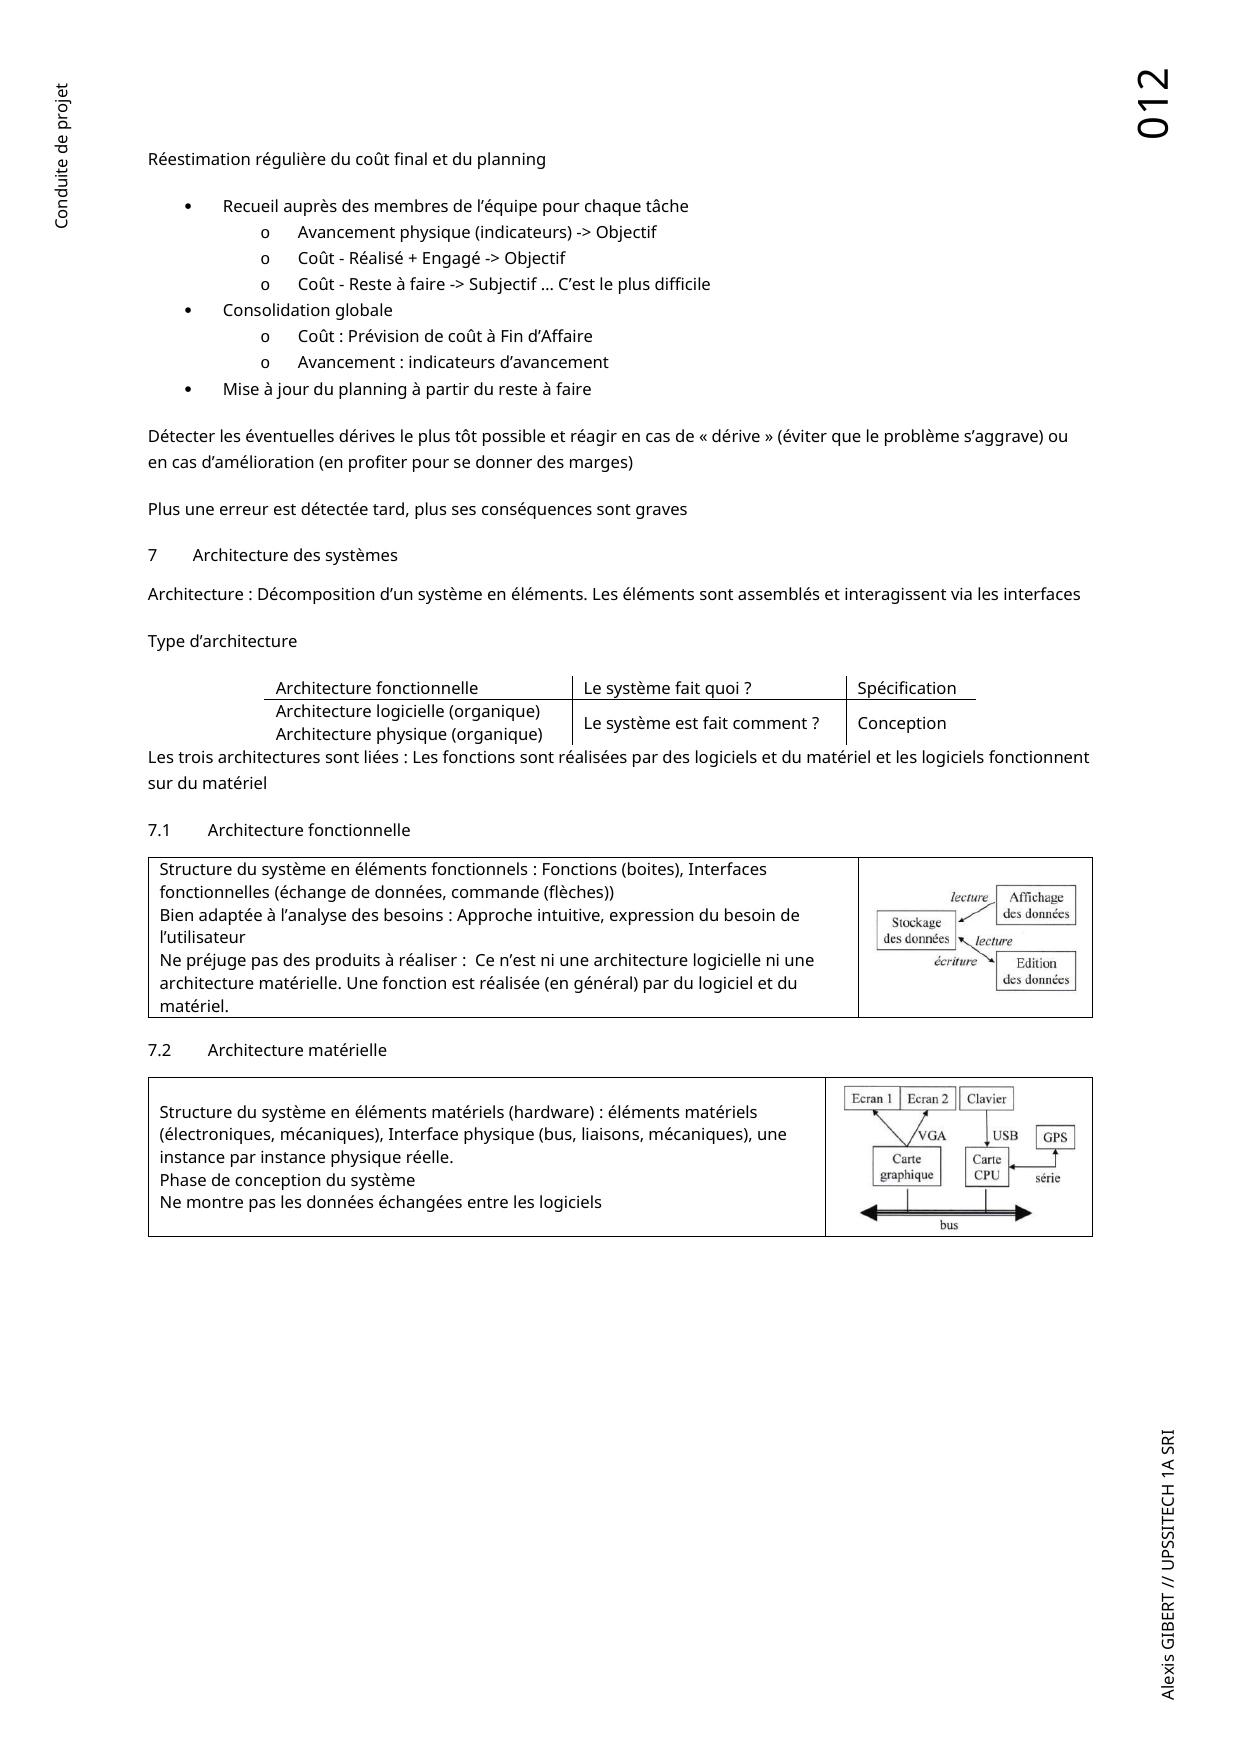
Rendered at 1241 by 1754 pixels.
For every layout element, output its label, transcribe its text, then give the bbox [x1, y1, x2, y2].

table_cell Conception [847, 700, 976, 745]
text Détecter les éventuelles dérives le plus tôt possible et réagir en cas de « dérive » (éviter que le problème s’aggrave) ou en cas d’amélioration (en profiter pour se donner des marges) [148, 424, 1093, 473]
table_header Structure du système en éléments fonctionnels : Fonctions (boites), Interfaces fonctionnelles (échange de données, commande (flèches)) Bien adaptée à l’analyse des besoins : Approche intuitive, expression du besoin de l’utilisateur Ne préjuge pas des produits à réaliser : Ce n’est ni une architecture logicielle ni une architecture matérielle. Une fonction est réalisée (en général) par du logiciel et du matériel. [149, 858, 858, 1017]
picture [836, 1078, 1081, 1236]
text Plus une erreur est détectée tard, plus ses conséquences sont graves [148, 497, 1093, 520]
text Type d’architecture [148, 629, 1093, 652]
list Recueil auprès des membres de l’équipe pour chaque tâche [185, 194, 1093, 217]
picture [870, 879, 1081, 995]
table_header [826, 1078, 836, 1236]
text Réestimation régulière du coût final et du planning [148, 148, 1093, 170]
text Architecture : Décomposition d’un système en éléments. Les éléments sont assemblés et interagissent via les interfaces [148, 582, 1093, 605]
table_header [859, 858, 1092, 1017]
table_header Le système fait quoi ? [573, 676, 846, 699]
table_cell Le système est fait comment ? [573, 700, 846, 745]
list Avancement physique (indicateurs) -> Objectif [260, 221, 1093, 243]
table_header Spécification [847, 676, 976, 699]
list Coût : Prévision de coût à Fin d’Affaire [260, 325, 1093, 348]
text Les trois architectures sont liées : Les fonctions sont réalisées par des logiciels et du matériel et les logiciels fonctionnent sur du matériel [148, 745, 1093, 794]
list Coût - Réalisé + Engagé -> Objectif [260, 247, 1093, 269]
list Mise à jour du planning à partir du reste à faire [185, 377, 1093, 400]
table_header [1081, 1078, 1092, 1236]
table_header Structure du système en éléments matériels (hardware) : éléments matériels (électroniques, mécaniques), Interface physique (bus, liaisons, mécaniques), une instance par instance physique réelle. Phase de conception du système Ne montre pas les données échangées entre les logiciels [149, 1078, 825, 1236]
subtitle Architecture matérielle [148, 1039, 1093, 1061]
table_header Architecture fonctionnelle [264, 676, 572, 699]
subtitle Architecture des systèmes [148, 544, 1093, 567]
list Consolidation globale [185, 299, 1093, 322]
list Avancement : indicateurs d’avancement [260, 351, 1093, 374]
subtitle Architecture fonctionnelle [148, 818, 1093, 841]
list Coût - Reste à faire -> Subjectif … C’est le plus difficile [260, 273, 1093, 296]
table_cell Architecture logicielle (organique) Architecture physique (organique) [264, 700, 572, 745]
